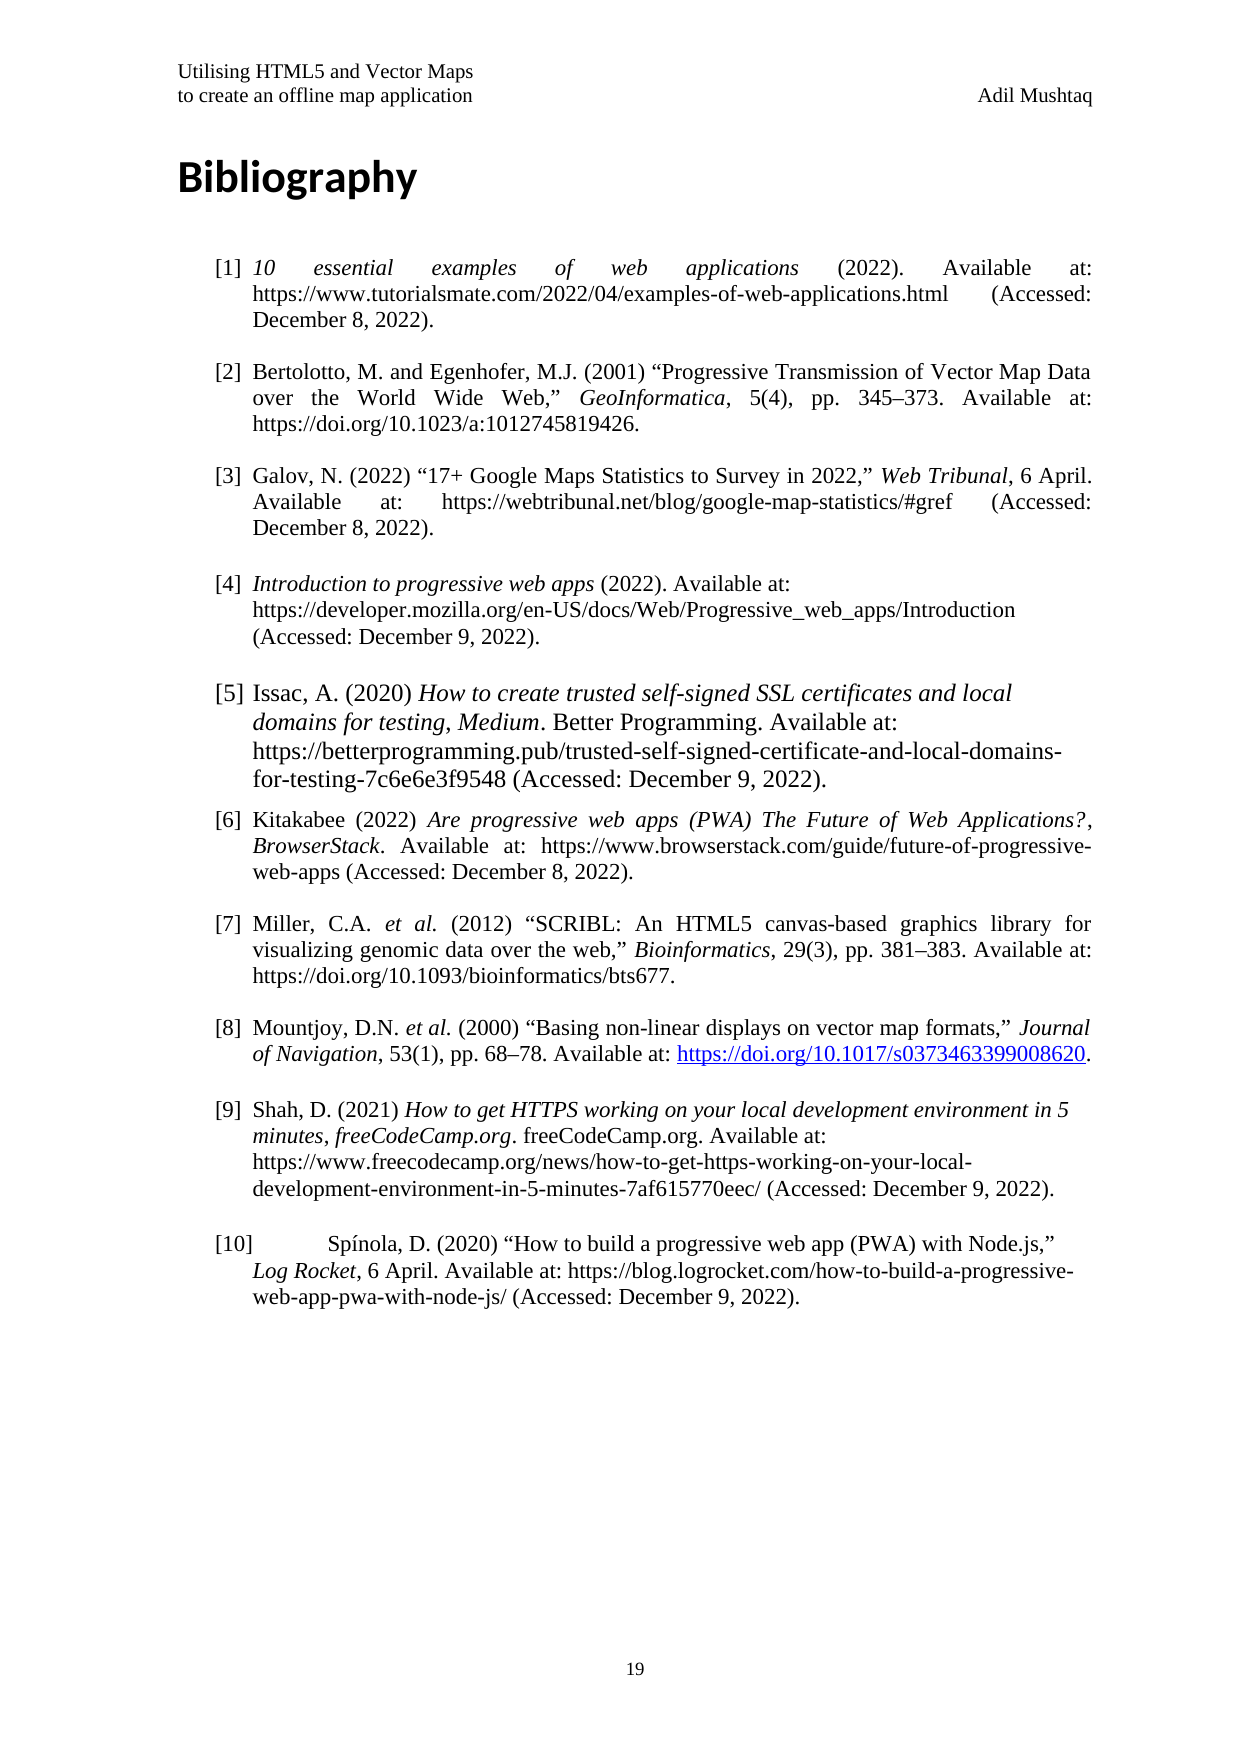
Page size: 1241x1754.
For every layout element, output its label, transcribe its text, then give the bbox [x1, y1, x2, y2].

list Miller, C.A. et al. (2012) “SCRIBL: An HTML5 canvas-based graphics library for visualizing genomic data over the web,” Bioinformatics, 29(3), pp. 381–383. Available at: https://doi.org/10.1093/bioinformatics/bts677. [215, 910, 1092, 989]
list Bertolotto, M. and Egenhofer, M.J. (2001) “Progressive Transmission of Vector Map Data over the World Wide Web,” GeoInformatica, 5(4), pp. 345–373. Available at: https://doi.org/10.1023/a:1012745819426. [215, 358, 1092, 437]
subtitle Bibliography [177, 148, 1092, 204]
list Shah, D. (2021) How to get HTTPS working on your local development environment in 5 minutes, freeCodeCamp.org. freeCodeCamp.org. Available at: https://www.freecodecamp.org/news/how-to-get-https-working-on-your-local-development-environment-in-5-minutes-7af615770eec/ (Accessed: December 9, 2022). [215, 1096, 1092, 1201]
list Issac, A. (2020) How to create trusted self-signed SSL certificates and local domains for testing, Medium. Better Programming. Available at: https://betterprogramming.pub/trusted-self-signed-certificate-and-local-domains-for-testing-7c6e6e3f9548 (Accessed: December 9, 2022). [215, 678, 1092, 793]
list Mountjoy, D.N. et al. (2000) “Basing non-linear displays on vector map formats,” Journal of Navigation, 53(1), pp. 68–78. Available at: https://doi.org/10.1017/s0373463399008620. [215, 1014, 1092, 1067]
list Kitakabee (2022) Are progressive web apps (PWA) The Future of Web Applications?, BrowserStack. Available at: https://www.browserstack.com/guide/future-of-progressive-web-apps (Accessed: December 8, 2022). [215, 806, 1092, 885]
list 10 essential examples of web applications (2022). Available at: https://www.tutorialsmate.com/2022/04/examples-of-web-applications.html (Accessed: December 8, 2022). [215, 254, 1092, 333]
list Galov, N. (2022) “17+ Google Maps Statistics to Survey in 2022,” Web Tribunal, 6 April. Available at: https://webtribunal.net/blog/google-map-statistics/#gref (Accessed: December 8, 2022). [215, 462, 1092, 541]
list Introduction to progressive web apps (2022). Available at: https://developer.mozilla.org/en-US/docs/Web/Progressive_web_apps/Introduction (Accessed: December 9, 2022). [215, 570, 1092, 649]
list Spínola, D. (2020) “How to build a progressive web app (PWA) with Node.js,” Log Rocket, 6 April. Available at: https://blog.logrocket.com/how-to-build-a-progressive-web-app-pwa-with-node-js/ (Accessed: December 9, 2022). [215, 1230, 1092, 1309]
